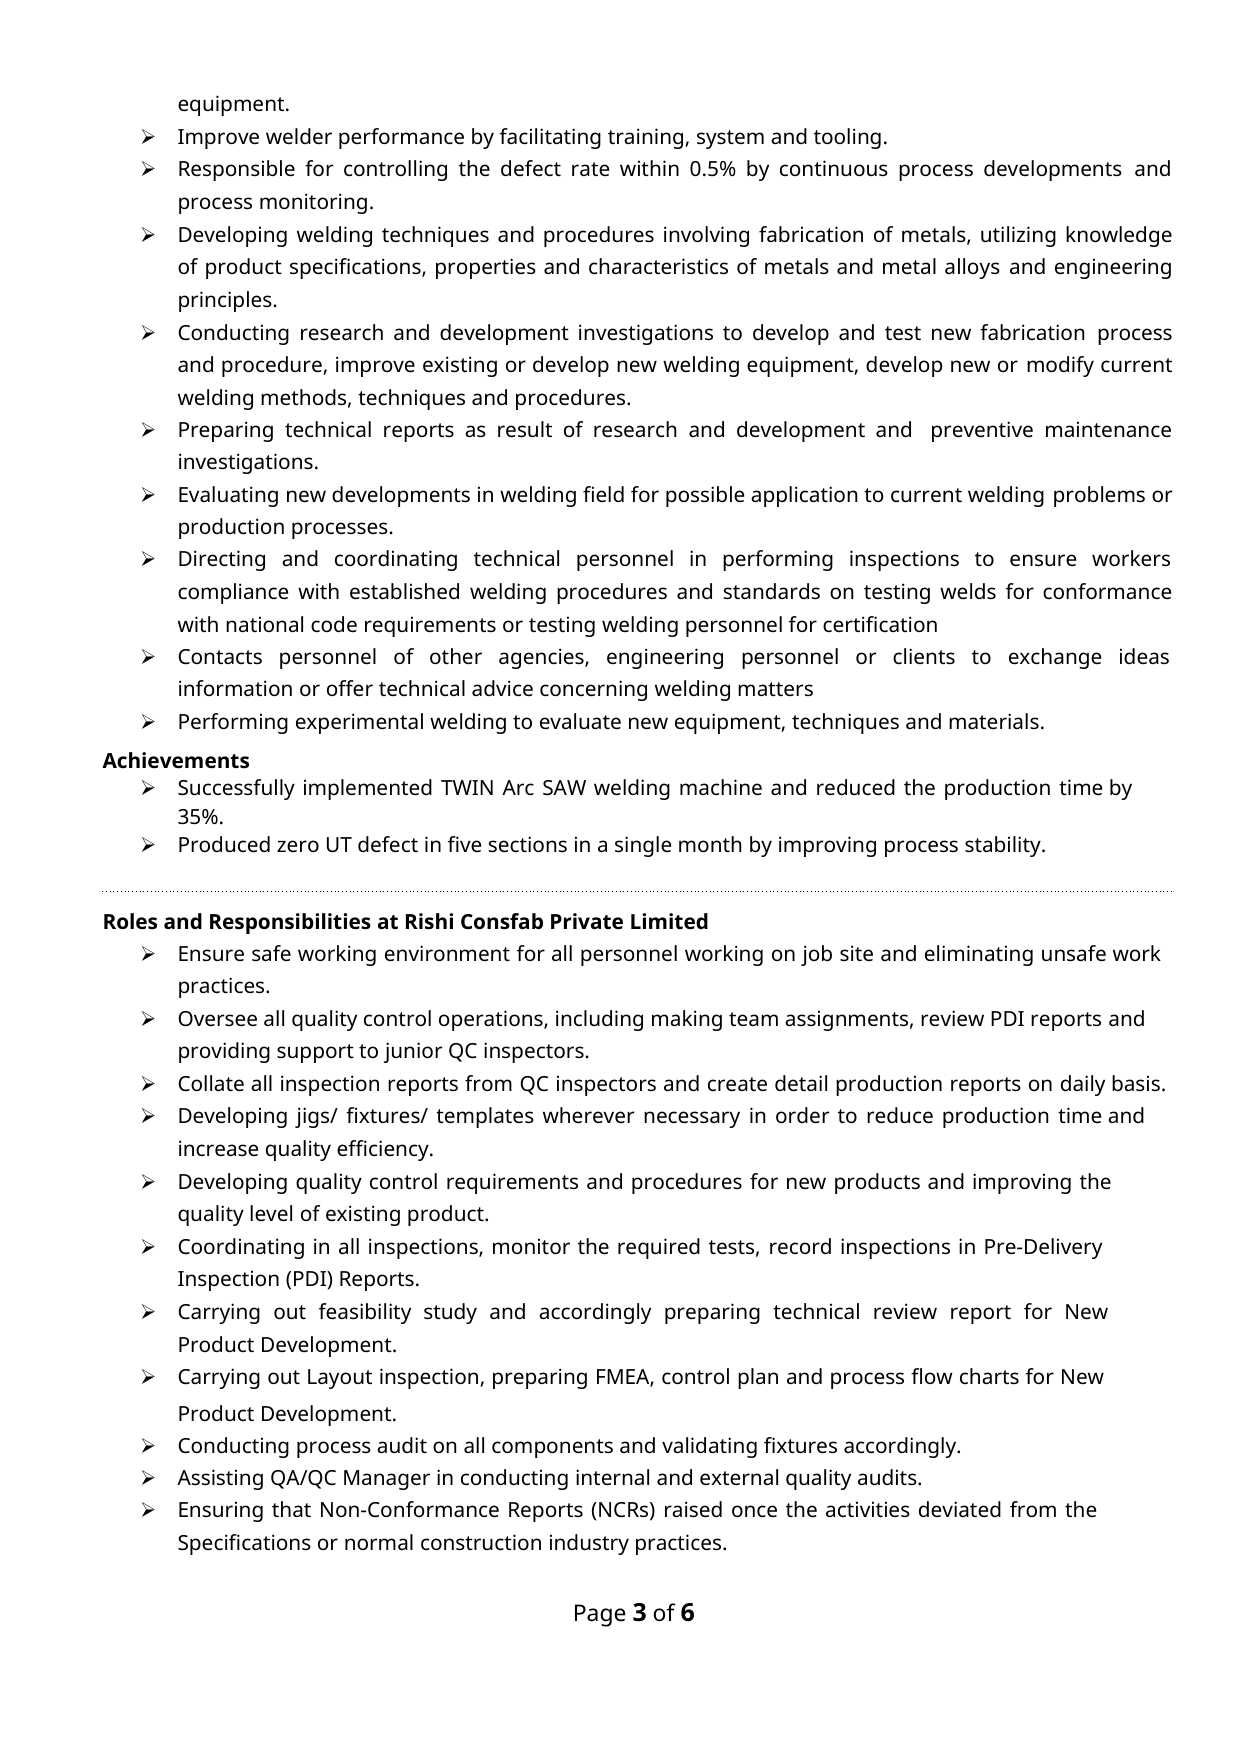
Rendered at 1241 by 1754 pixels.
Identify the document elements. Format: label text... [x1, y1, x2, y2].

list Preparing technical reports as result of research and development and preventive maintenance investigations. [140, 415, 1172, 476]
list Ensuring that Non-Conformance Reports (NCRs) raised once the activities deviated from the Specifications or normal construction industry practices. [140, 1495, 1173, 1556]
list Developing welding techniques and procedures involving fabrication of metals, utilizing knowledge of product specifications, properties and characteristics of metals and metal alloys and engineering principles. [140, 220, 1173, 313]
list Directing and coordinating technical personnel in performing inspections to ensure workers compliance with established welding procedures and standards on testing welds for conformance with national code requirements or testing welding personnel for certification [140, 544, 1172, 638]
list Developing quality control requirements and procedures for new products and improving the quality level of existing product. [140, 1167, 1172, 1228]
list Assisting QA/QC Manager in conducting internal and external quality audits. [140, 1463, 1192, 1492]
list Oversee all quality control operations, including making team assignments, review PDI reports and providing support to junior QC inspectors. [140, 1004, 1171, 1065]
list Produced zero UT defect in five sections in a single month by improving process stability. [140, 830, 1192, 859]
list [140, 89, 1172, 118]
list Performing experimental welding to evaluate new equipment, techniques and materials. [140, 707, 1192, 735]
list Coordinating in all inspections, monitor the required tests, record inspections in Pre-Delivery Inspection (PDI) Reports. [140, 1232, 1172, 1293]
list Contacts personnel of other agencies, engineering personnel or clients to exchange ideas information or offer technical advice concerning welding matters [140, 642, 1172, 703]
list Conducting process audit on all components and validating fixtures accordingly. [140, 1431, 1192, 1459]
list Developing jigs/ fixtures/ templates wherever necessary in order to reduce production time and increase quality efficiency. [140, 1102, 1172, 1163]
list Conducting research and development investigations to develop and test new fabrication process and procedure, improve existing or develop new welding equipment, develop new or modify current welding methods, techniques and procedures. [140, 318, 1173, 411]
list Carrying out Layout inspection, preparing FMEA, control plan and process flow charts for New [140, 1362, 1192, 1391]
text Product Development. [177, 1399, 1192, 1427]
subtitle Achievements [102, 748, 1192, 773]
list Collate all inspection reports from QC inspectors and create detail production reports on daily basis. [140, 1069, 1172, 1097]
subtitle Roles and Responsibilities at Rishi Consfab Private Limited [102, 907, 1192, 935]
list Improve welder performance by facilitating training, system and tooling. [140, 122, 1192, 151]
list Carrying out feasibility study and accordingly preparing technical review report for New Product Development. [140, 1297, 1172, 1358]
list Ensure safe working environment for all personnel working on job site and eliminating unsafe work practices. [140, 939, 1172, 1000]
list Responsible for controlling the defect rate within 0.5% by continuous process developments and process monitoring. [140, 154, 1171, 216]
list Successfully implemented TWIN Arc SAW welding machine and reduced the production time by 35%. [140, 773, 1172, 830]
list Evaluating new developments in welding field for possible application to current welding problems or production processes. [140, 480, 1173, 541]
